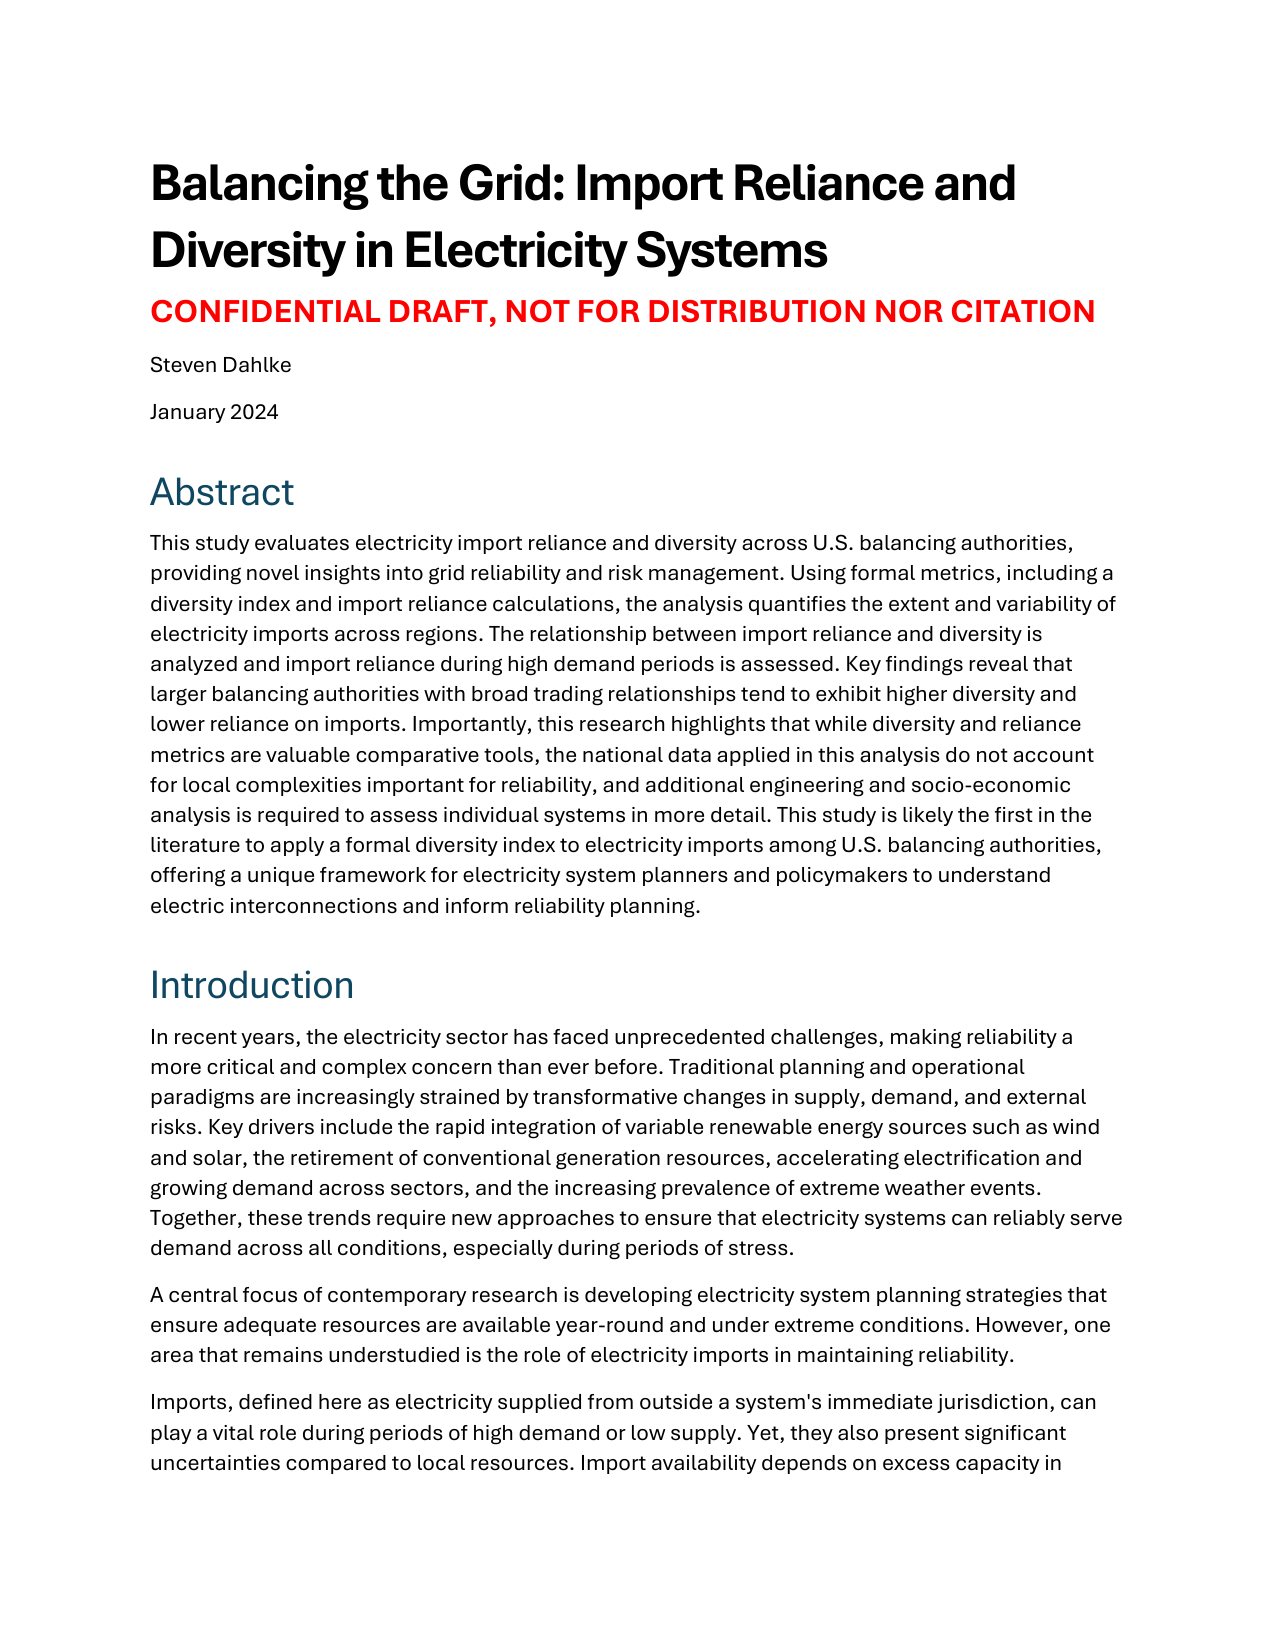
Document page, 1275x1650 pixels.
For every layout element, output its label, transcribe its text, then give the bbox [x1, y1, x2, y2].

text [150, 1388, 1125, 1477]
subtitle Introduction [150, 959, 1125, 1010]
subtitle Abstract [150, 466, 1125, 517]
text This study evaluates electricity import reliance and diversity across U.S. balancing authorities, providing novel insights into grid reliability and risk management. Using formal metrics, including a diversity index and import reliance calculations, the analysis quantifies the extent and variability of electricity imports across regions. The relationship between import reliance and diversity is analyzed and import reliance during high demand periods is assessed. Key findings reveal that larger balancing authorities with broad trading relationships tend to exhibit higher diversity and lower reliance on imports. Importantly, this research highlights that while diversity and reliance metrics are valuable comparative tools, the national data applied in this analysis do not account for local complexities important for reliability, and additional engineering and socio-economic analysis is required to assess individual systems in more detail. This study is likely the first in the literature to apply a formal diversity index to electricity imports among U.S. balancing authorities, offering a unique framework for electricity system planners and policymakers to understand electric interconnections and inform reliability planning. [150, 529, 1125, 919]
text Steven Dahlke [150, 351, 1125, 379]
title Balancing the Grid: Import Reliance and Diversity in Electricity Systems [150, 150, 1125, 282]
text January 2024 [150, 398, 1125, 426]
text CONFIDENTIAL DRAFT, NOT FOR DISTRIBUTION NOR CITATION [150, 291, 1125, 331]
text In recent years, the electricity sector has faced unprecedented challenges, making reliability a more critical and complex concern than ever before. Traditional planning and operational paradigms are increasingly strained by transformative changes in supply, demand, and external risks. Key drivers include the rapid integration of variable renewable energy sources such as wind and solar, the retirement of conventional generation resources, accelerating electrification and growing demand across sectors, and the increasing prevalence of extreme weather events. Together, these trends require new approaches to ensure that electricity systems can reliably serve demand across all conditions, especially during periods of stress. [150, 1022, 1125, 1262]
text A central focus of contemporary research is developing electricity system planning strategies that ensure adequate resources are available year-round and under extreme conditions. However, one area that remains understudied is the role of electricity imports in maintaining reliability. [150, 1281, 1125, 1369]
